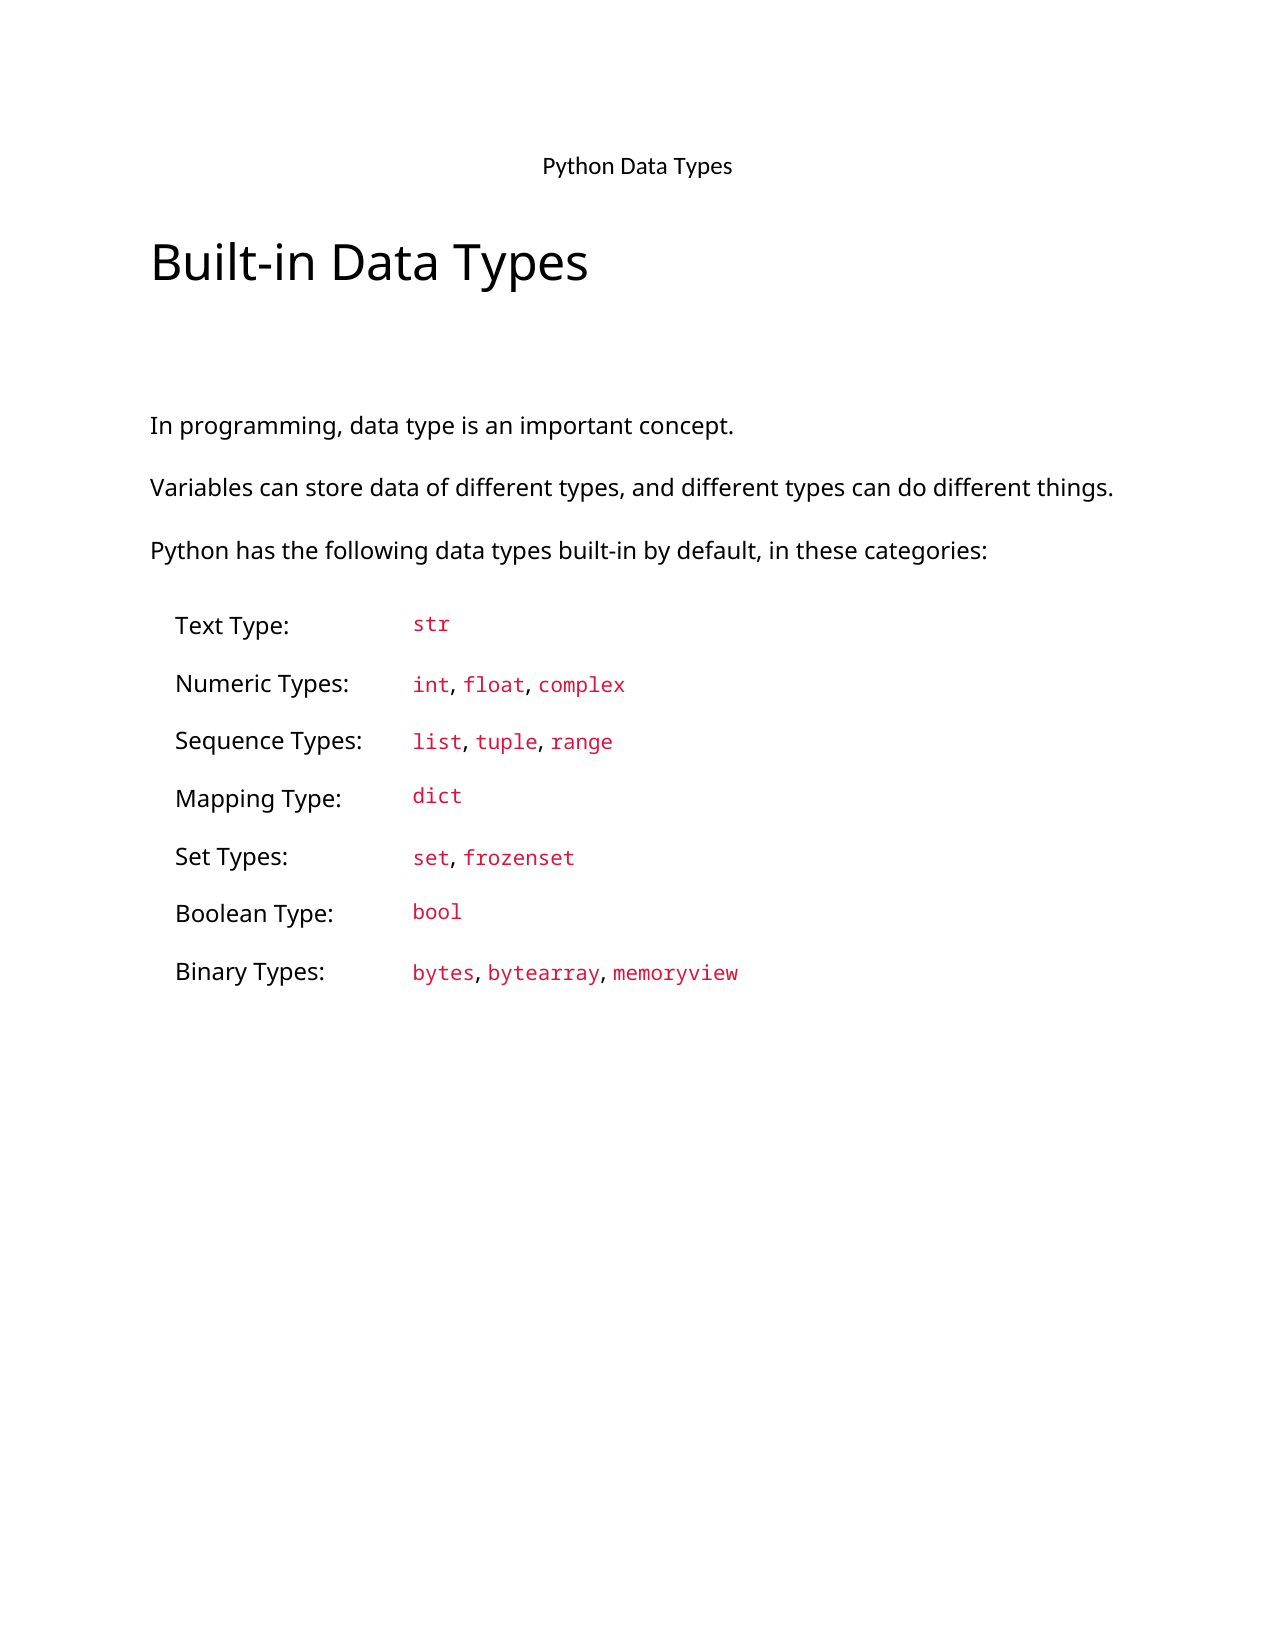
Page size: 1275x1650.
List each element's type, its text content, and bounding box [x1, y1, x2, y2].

table_cell int, float, complex [400, 654, 1275, 712]
table_cell Numeric Types: [150, 654, 400, 712]
table_cell dict [400, 769, 1275, 827]
table_cell Mapping Type: [150, 769, 400, 827]
table_cell bytes, bytearray, memoryview [400, 942, 1275, 999]
text Python has the following data types built-in by default, in these categories: [150, 534, 1125, 566]
text Variables can store data of different types, and different types can do different things. [150, 471, 1125, 504]
table_header str [400, 596, 1275, 654]
table_cell Boolean Type: [150, 884, 400, 942]
table_cell Sequence Types: [150, 712, 400, 769]
table_cell bool [400, 884, 1275, 942]
table_cell Binary Types: [150, 942, 400, 999]
table_header Text Type: [150, 596, 400, 654]
table_cell set, frozenset [400, 827, 1275, 884]
text Built-in Data Types [150, 227, 1125, 295]
table_cell Set Types: [150, 827, 400, 884]
text In programming, data type is an important concept. [150, 408, 1125, 441]
table_cell list, tuple, range [400, 712, 1275, 769]
text Python Data Types [150, 150, 1125, 181]
